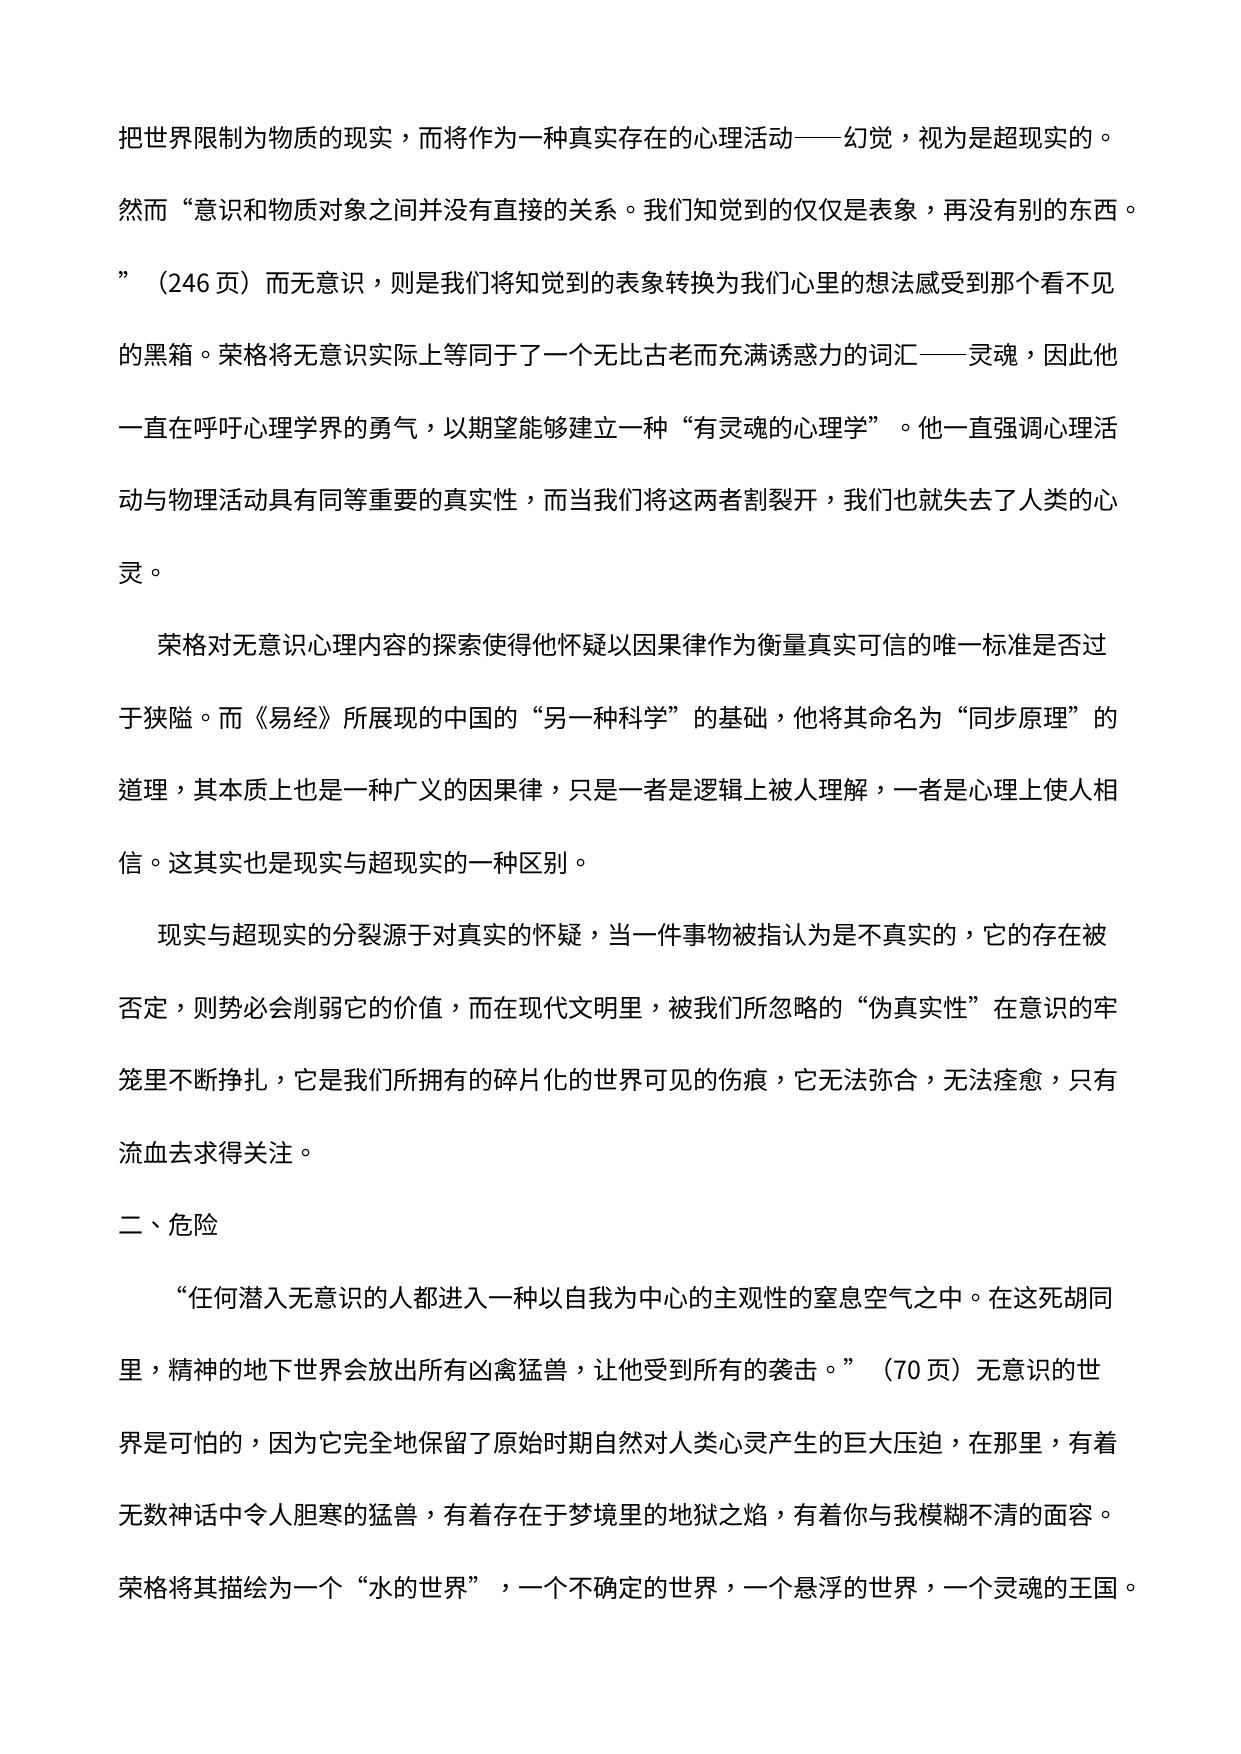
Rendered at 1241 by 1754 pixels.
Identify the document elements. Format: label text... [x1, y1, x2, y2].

text 二、危险 [118, 1206, 1122, 1242]
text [118, 118, 1122, 589]
text 现实与超现实的分裂源于对真实的怀疑，当一件事物被指认为是不真实的，它的存在被否定，则势必会削弱它的价值，而在现代文明里，被我们所忽略的“伪真实性”在意识的牢笼里不断挣扎，它是我们所拥有的碎片化的世界可见的伤痕，它无法弥合，无法痊愈，只有流血去求得关注。 [118, 916, 1122, 1169]
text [118, 1278, 1122, 1604]
text 荣格对无意识心理内容的探索使得他怀疑以因果律作为衡量真实可信的唯一标准是否过于狭隘。而《易经》所展现的中国的“另一种科学”的基础，他将其命名为“同步原理”的道理，其本质上也是一种广义的因果律，只是一者是逻辑上被人理解，一者是心理上使人相信。这其实也是现实与超现实的一种区别。 [118, 626, 1122, 879]
